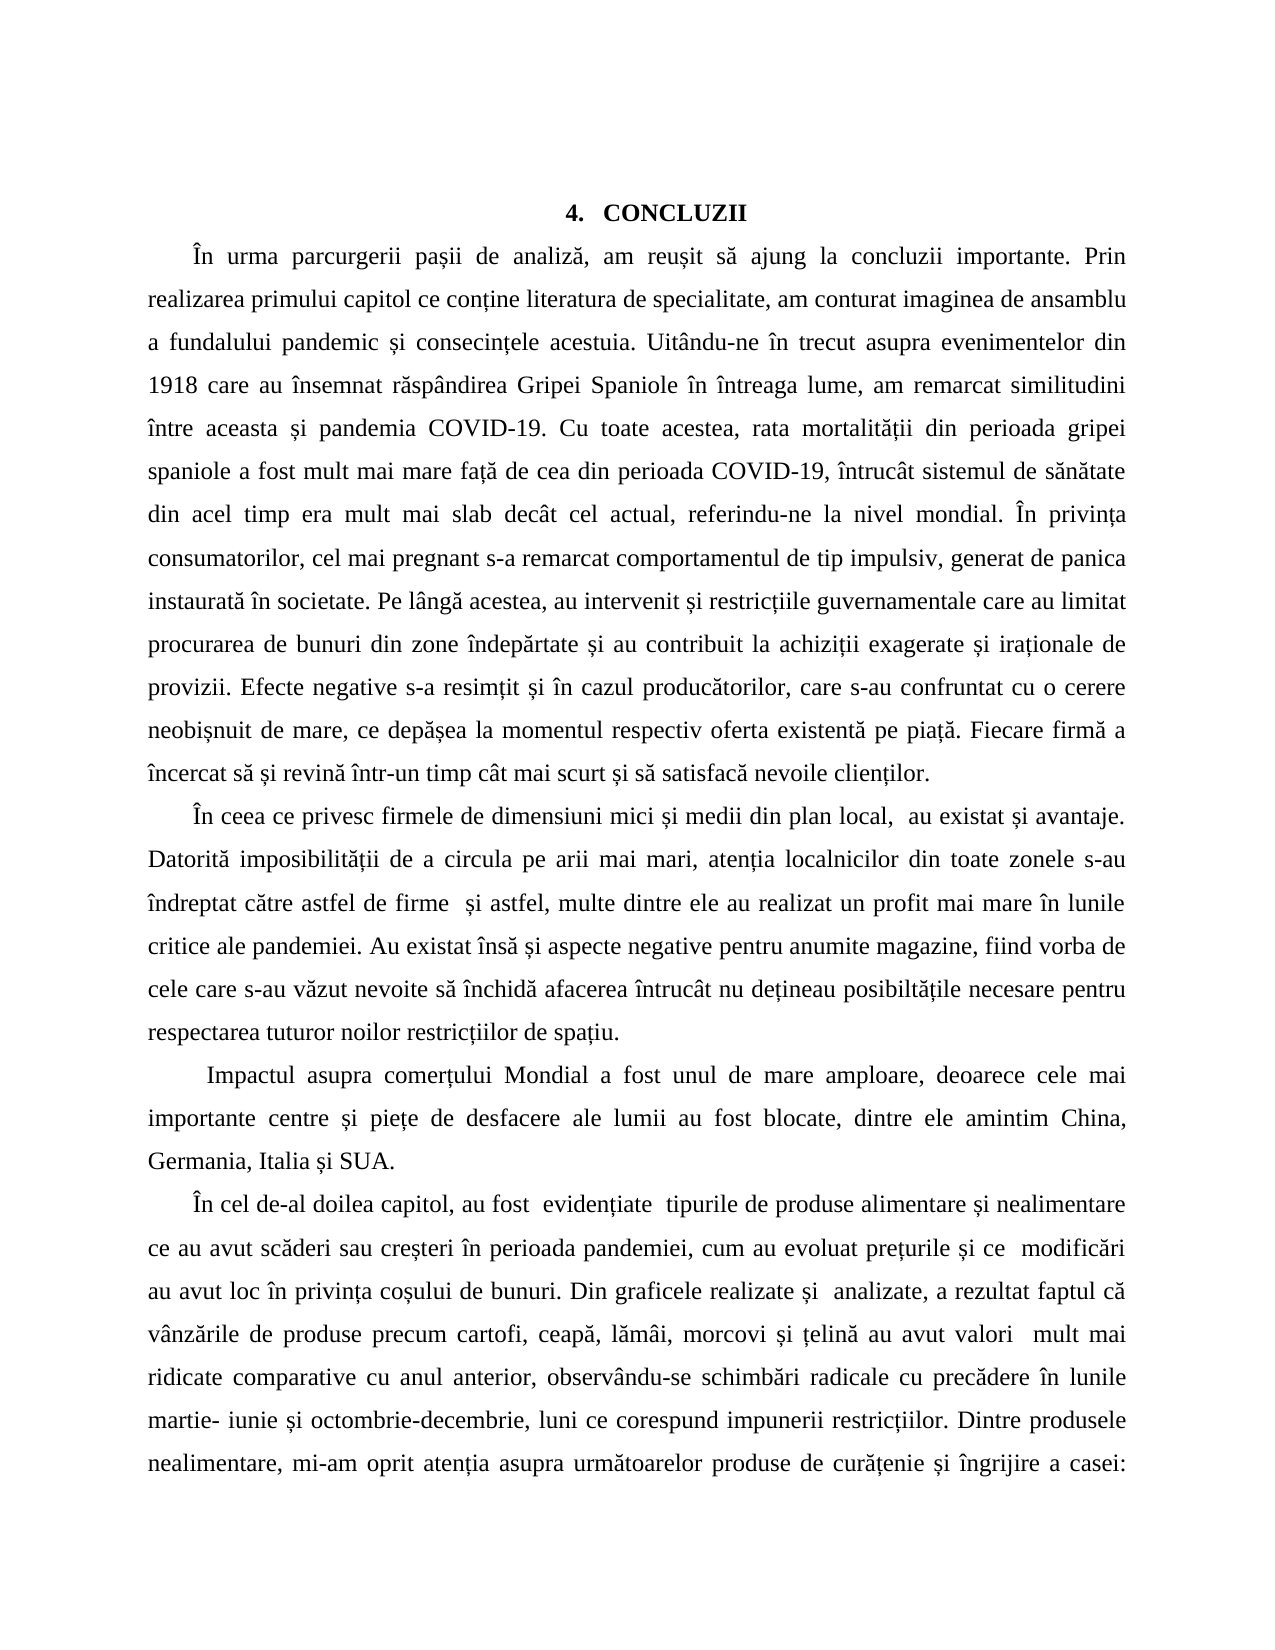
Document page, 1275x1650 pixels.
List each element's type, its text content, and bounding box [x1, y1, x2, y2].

text Impactul asupra comerțului Mondial a fost unul de mare amploare, deoarece cele mai importante centre și piețe de desfacere ale lumii au fost blocate, dintre ele amintim China, Germania, Italia și SUA. [148, 1060, 1127, 1175]
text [148, 1189, 1127, 1477]
subtitle CONCLUZII [185, 198, 1127, 226]
text În ceea ce privesc firmele de dimensiuni mici și medii din plan local, au existat și avantaje. Datorită imposibilității de a circula pe arii mai mari, atenția localnicilor din toate zonele s-au îndreptat către astfel de firme și astfel, multe dintre ele au realizat un profit mai mare în lunile critice ale pandemiei. Au existat însă și aspecte negative pentru anumite magazine, fiind vorba de cele care s-au văzut nevoite să închidă afacerea întrucât nu dețineau posibiltățile necesare pentru respectarea tuturor noilor restricțiilor de spațiu. [148, 801, 1127, 1046]
text În urma parcurgerii pașii de analiză, am reușit să ajung la concluzii importante. Prin realizarea primului capitol ce conține literatura de specialitate, am conturat imaginea de ansamblu a fundalului pandemic și consecințele acestuia. Uitându-ne în trecut asupra evenimentelor din 1918 care au însemnat răspândirea Gripei Spaniole în întreaga lume, am remarcat similitudini între aceasta și pandemia COVID-19. Cu toate acestea, rata mortalității din perioada gripei spaniole a fost mult mai mare față de cea din perioada COVID-19, întrucât sistemul de sănătate din acel timp era mult mai slab decât cel actual, referindu-ne la nivel mondial. În privința consumatorilor, cel mai pregnant s-a remarcat comportamentul de tip impulsiv, generat de panica instaurată în societate. Pe lângă acestea, au intervenit și restricțiile guvernamentale care au limitat procurarea de bunuri din zone îndepărtate și au contribuit la achiziții exagerate și iraționale de provizii. Efecte negative s-a resimțit și în cazul producătorilor, care s-au confruntat cu o cerere neobișnuit de mare, ce depășea la momentul respectiv oferta existentă pe piață. Fiecare firmă a încercat să și revină într-un timp cât mai scurt și să satisfacă nevoile clienților. [148, 241, 1127, 787]
